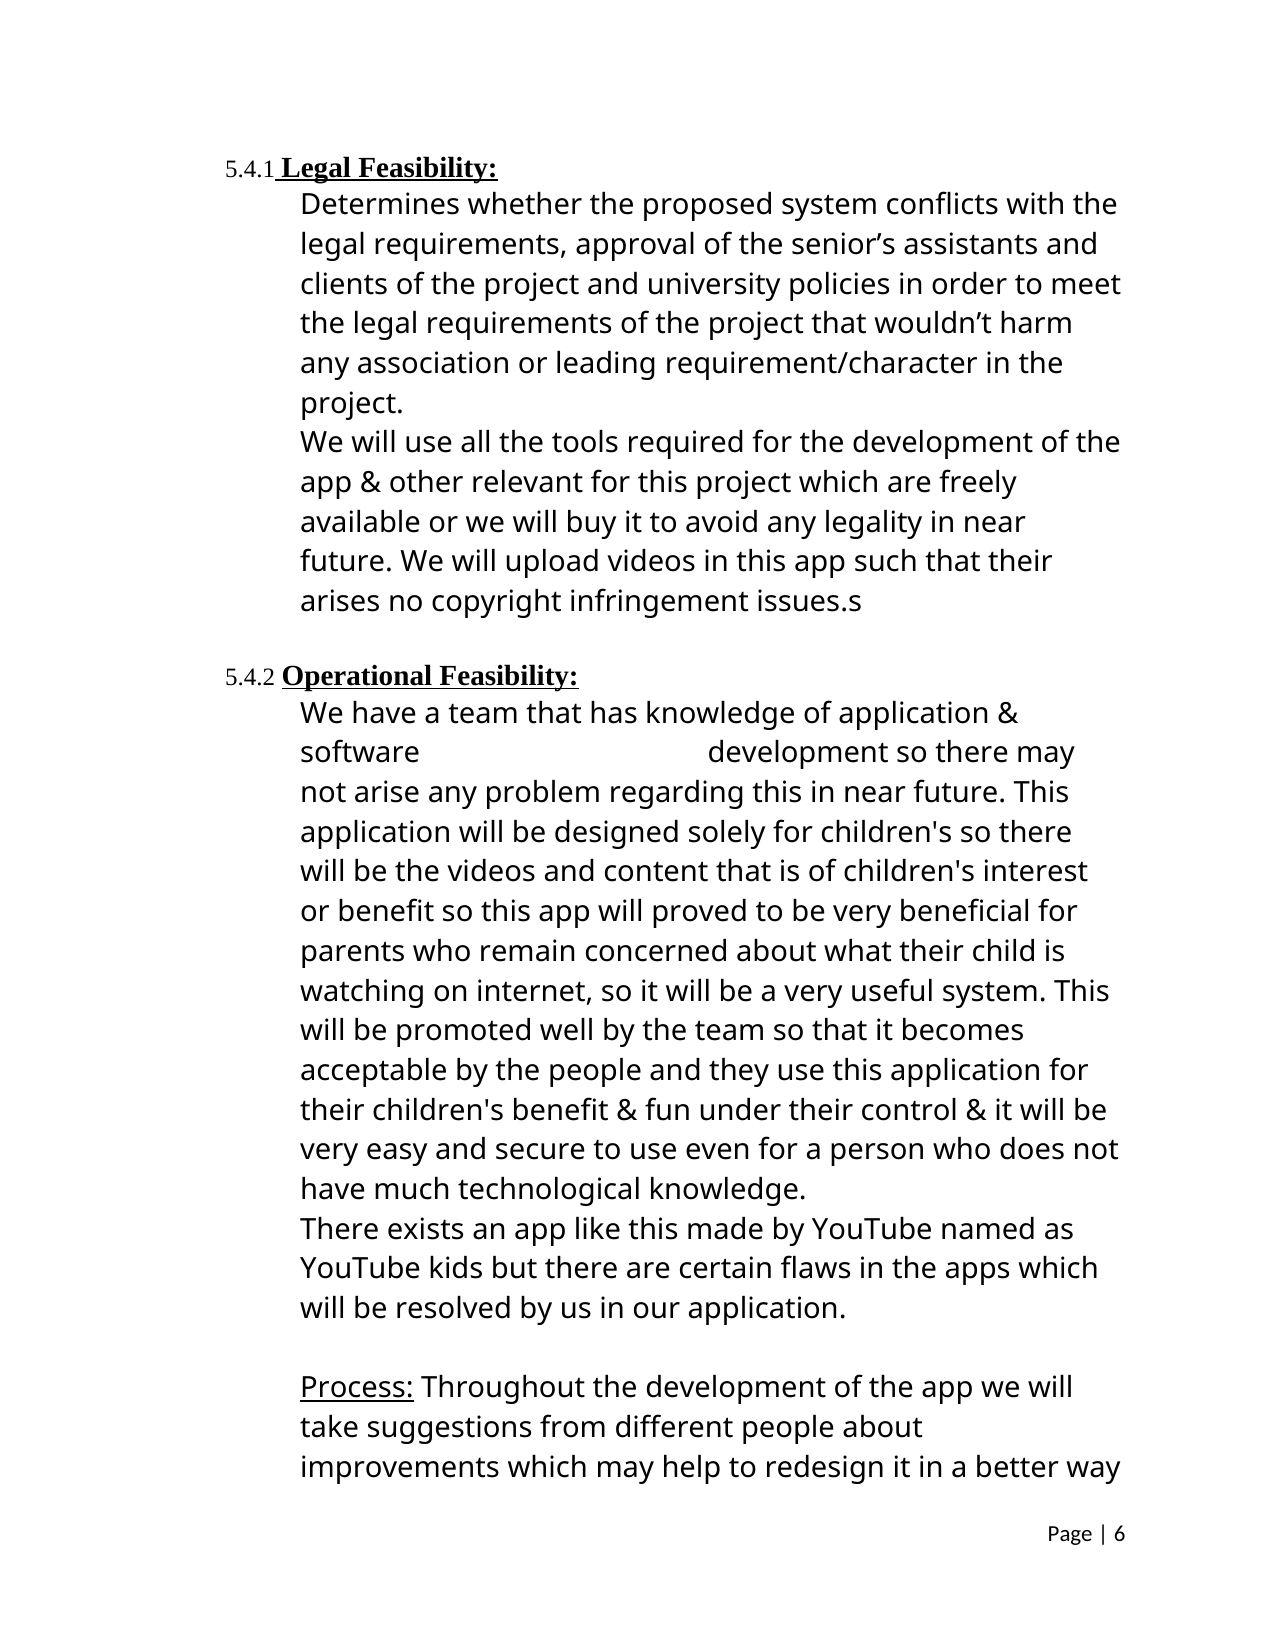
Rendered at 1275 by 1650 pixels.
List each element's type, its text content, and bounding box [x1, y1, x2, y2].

text There exists an app like this made by YouTube named as YouTube kids but there are certain flaws in the apps which will be resolved by us in our application. [300, 1208, 1125, 1327]
text 5.4.1 Legal Feasibility: [150, 150, 1125, 183]
text We have a team that has knowledge of application & software development so there may not arise any problem regarding this in near future. This application will be designed solely for children's so there will be the videos and content that is of children's interest or benefit so this app will proved to be very beneficial for parents who remain concerned about what their child is watching on internet, so it will be a very useful system. This will be promoted well by the team so that it becomes acceptable by the people and they use this application for their children's benefit & fun under their control & it will be very easy and secure to use even for a person who does not have much technological knowledge. [300, 692, 1125, 1208]
text Determines whether the proposed system conflicts with the legal requirements, approval of the senior’s assistants and clients of the project and university policies in order to meet the legal requirements of the project that wouldn’t harm any association or leading requirement/character in the project. [300, 183, 1125, 422]
text 5.4.2 Operational Feasibility: [150, 658, 1125, 692]
text We will use all the tools required for the development of the app & other relevant for this project which are freely available or we will buy it to avoid any legality in near future. We will upload videos in this app such that their arises no copyright infringement issues.s [300, 422, 1125, 620]
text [300, 1327, 1125, 1486]
